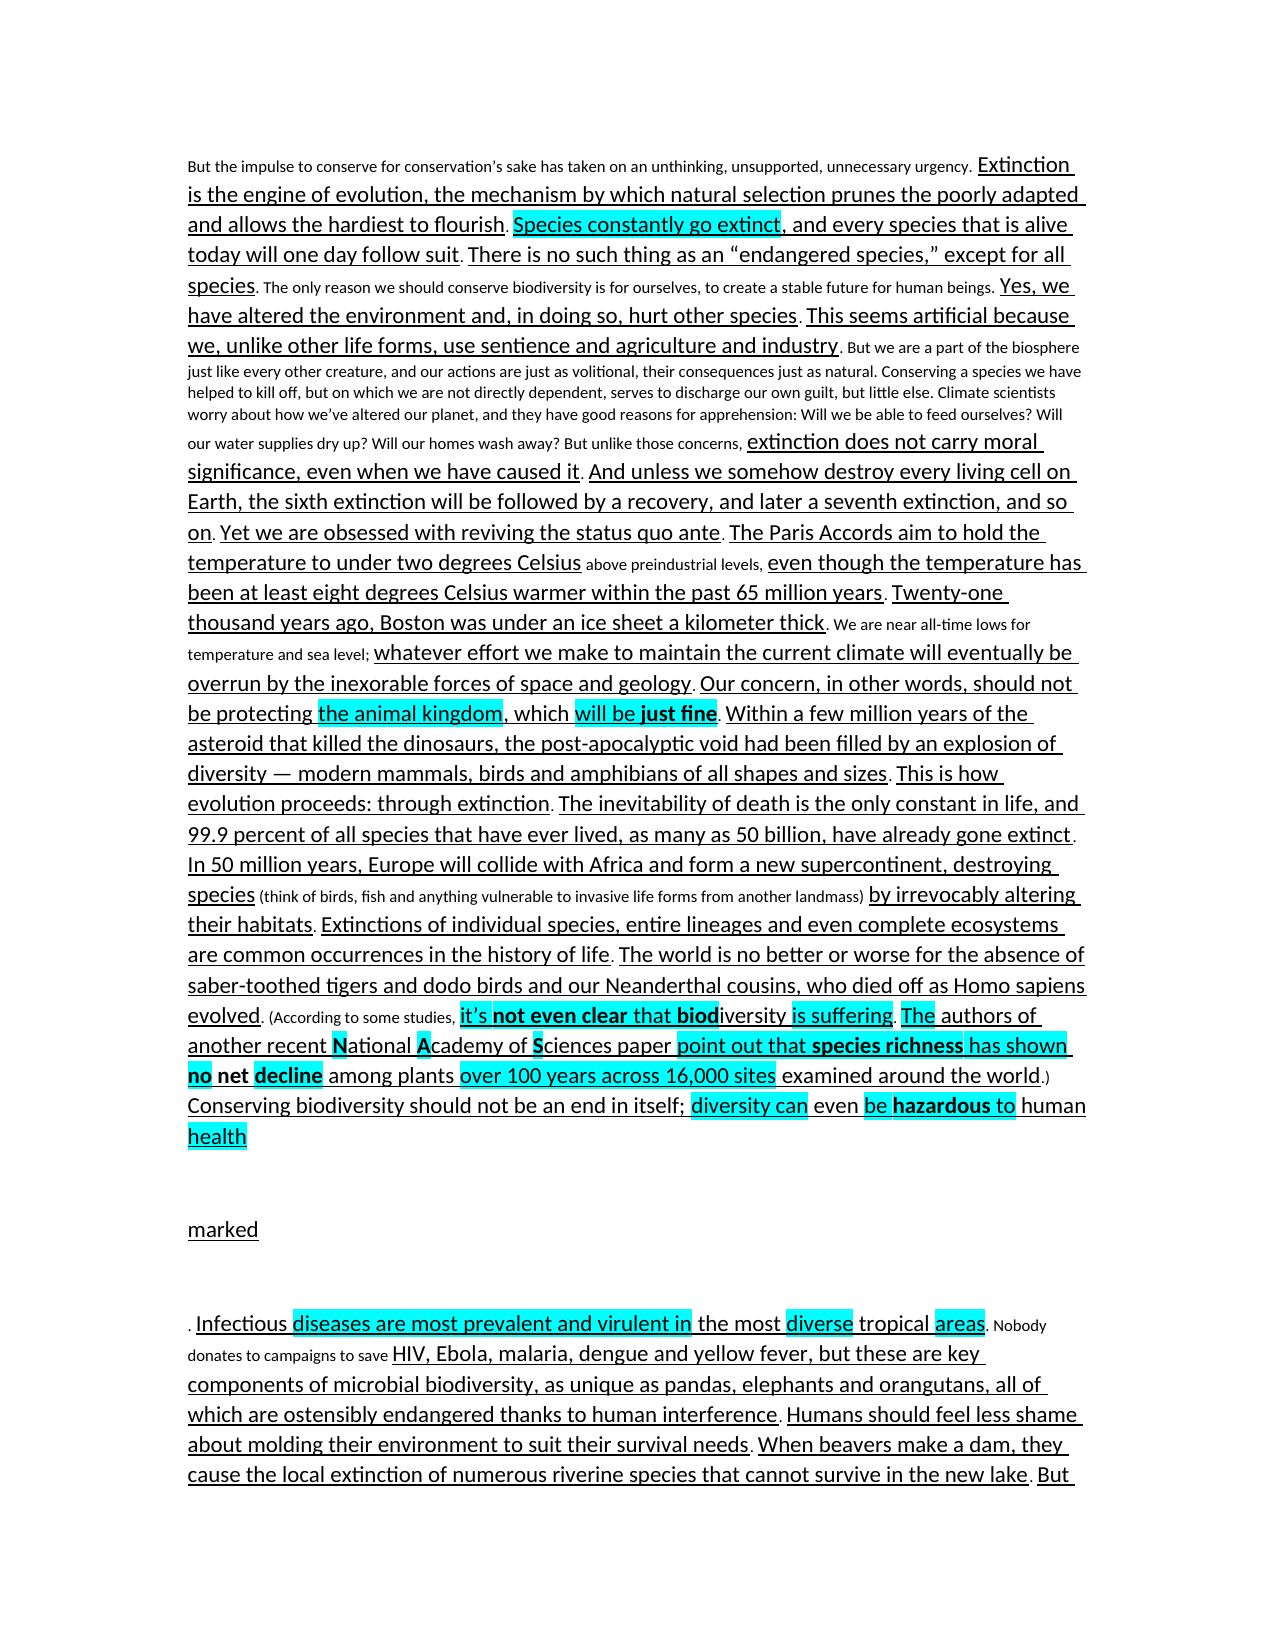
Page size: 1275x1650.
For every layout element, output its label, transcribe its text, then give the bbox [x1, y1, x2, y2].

text marked [187, 1216, 1087, 1244]
text But the impulse to conserve for conservation’s sake has taken on an unthinking, unsupported, unnecessary urgency. Extinction is the engine of evolution, the mechanism by which natural selection prunes the poorly adapted and allows the hardiest to flourish. Species constantly go extinct, and every species that is alive today will one day follow suit. There is no such thing as an “endangered species,” except for all species. The only reason we should conserve biodiversity is for ourselves, to create a stable future for human beings. Yes, we have altered the environment and, in doing so, hurt other species. This seems artificial because we, unlike other life forms, use sentience and agriculture and industry. But we are a part of the biosphere just like every other creature, and our actions are just as volitional, their consequences just as natural. Conserving a species we have helped to kill off, but on which we are not directly dependent, serves to discharge our own guilt, but little else. Climate scientists worry about how we’ve altered our planet, and they have good reasons for apprehension: Will we be able to feed ourselves? Will our water supplies dry up? Will our homes wash away? But unlike those concerns, extinction does not carry moral significance, even when we have caused it. And unless we somehow destroy every living cell on Earth, the sixth extinction will be followed by a recovery, and later a seventh extinction, and so on. Yet we are obsessed with reviving the status quo ante. The Paris Accords aim to hold the temperature to under two degrees Celsius above preindustrial levels, even though the temperature has been at least eight degrees Celsius warmer within the past 65 million years. Twenty-one thousand years ago, Boston was under an ice sheet a kilometer thick. We are near all-time lows for temperature and sea level; whatever effort we make to maintain the current climate will eventually be overrun by the inexorable forces of space and geology. Our concern, in other words, should not be protecting the animal kingdom, which will be just fine. Within a few million years of the asteroid that killed the dinosaurs, the post-apocalyptic void had been filled by an explosion of diversity — modern mammals, birds and amphibians of all shapes and sizes. This is how evolution proceeds: through extinction. The inevitability of death is the only constant in life, and 99.9 percent of all species that have ever lived, as many as 50 billion, have already gone extinct. In 50 million years, Europe will collide with Africa and form a new supercontinent, destroying species (think of birds, fish and anything vulnerable to invasive life forms from another landmass) by irrevocably altering their habitats. Extinctions of individual species, entire lineages and even complete ecosystems are common occurrences in the history of life. The world is no better or worse for the absence of saber-toothed tigers and dodo birds and our Neanderthal cousins, who died off as Homo sapiens evolved. (According to some studies, it’s not even clear that biodiversity is suffering. The authors of another recent National Academy of Sciences paper point out that species richness has shown no net decline among plants over 100 years across 16,000 sites examined around the world.) Conserving biodiversity should not be an end in itself; diversity can even be hazardous to human health [187, 150, 1087, 995]
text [187, 1309, 1087, 1488]
